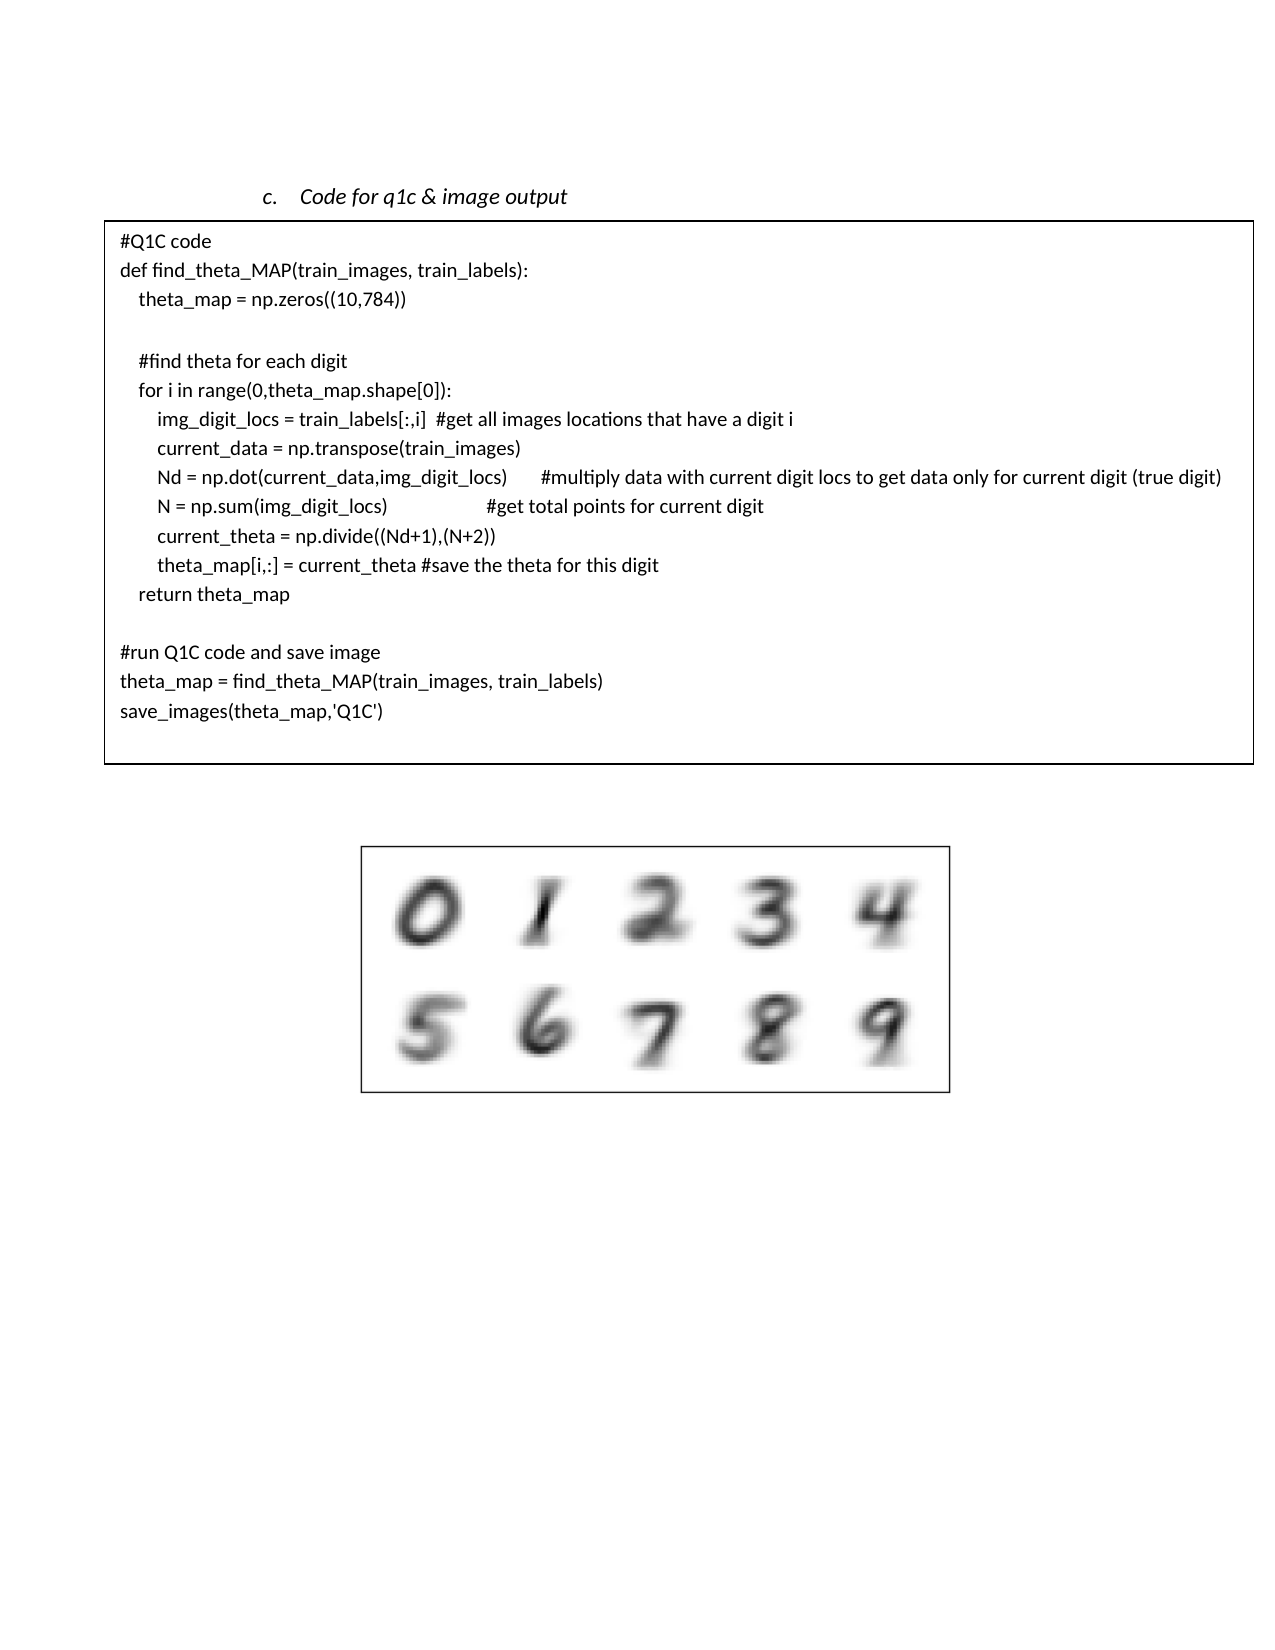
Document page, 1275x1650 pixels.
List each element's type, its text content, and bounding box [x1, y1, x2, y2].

list Code for q1c & image output [262, 182, 1125, 210]
picture [300, 783, 1001, 1155]
